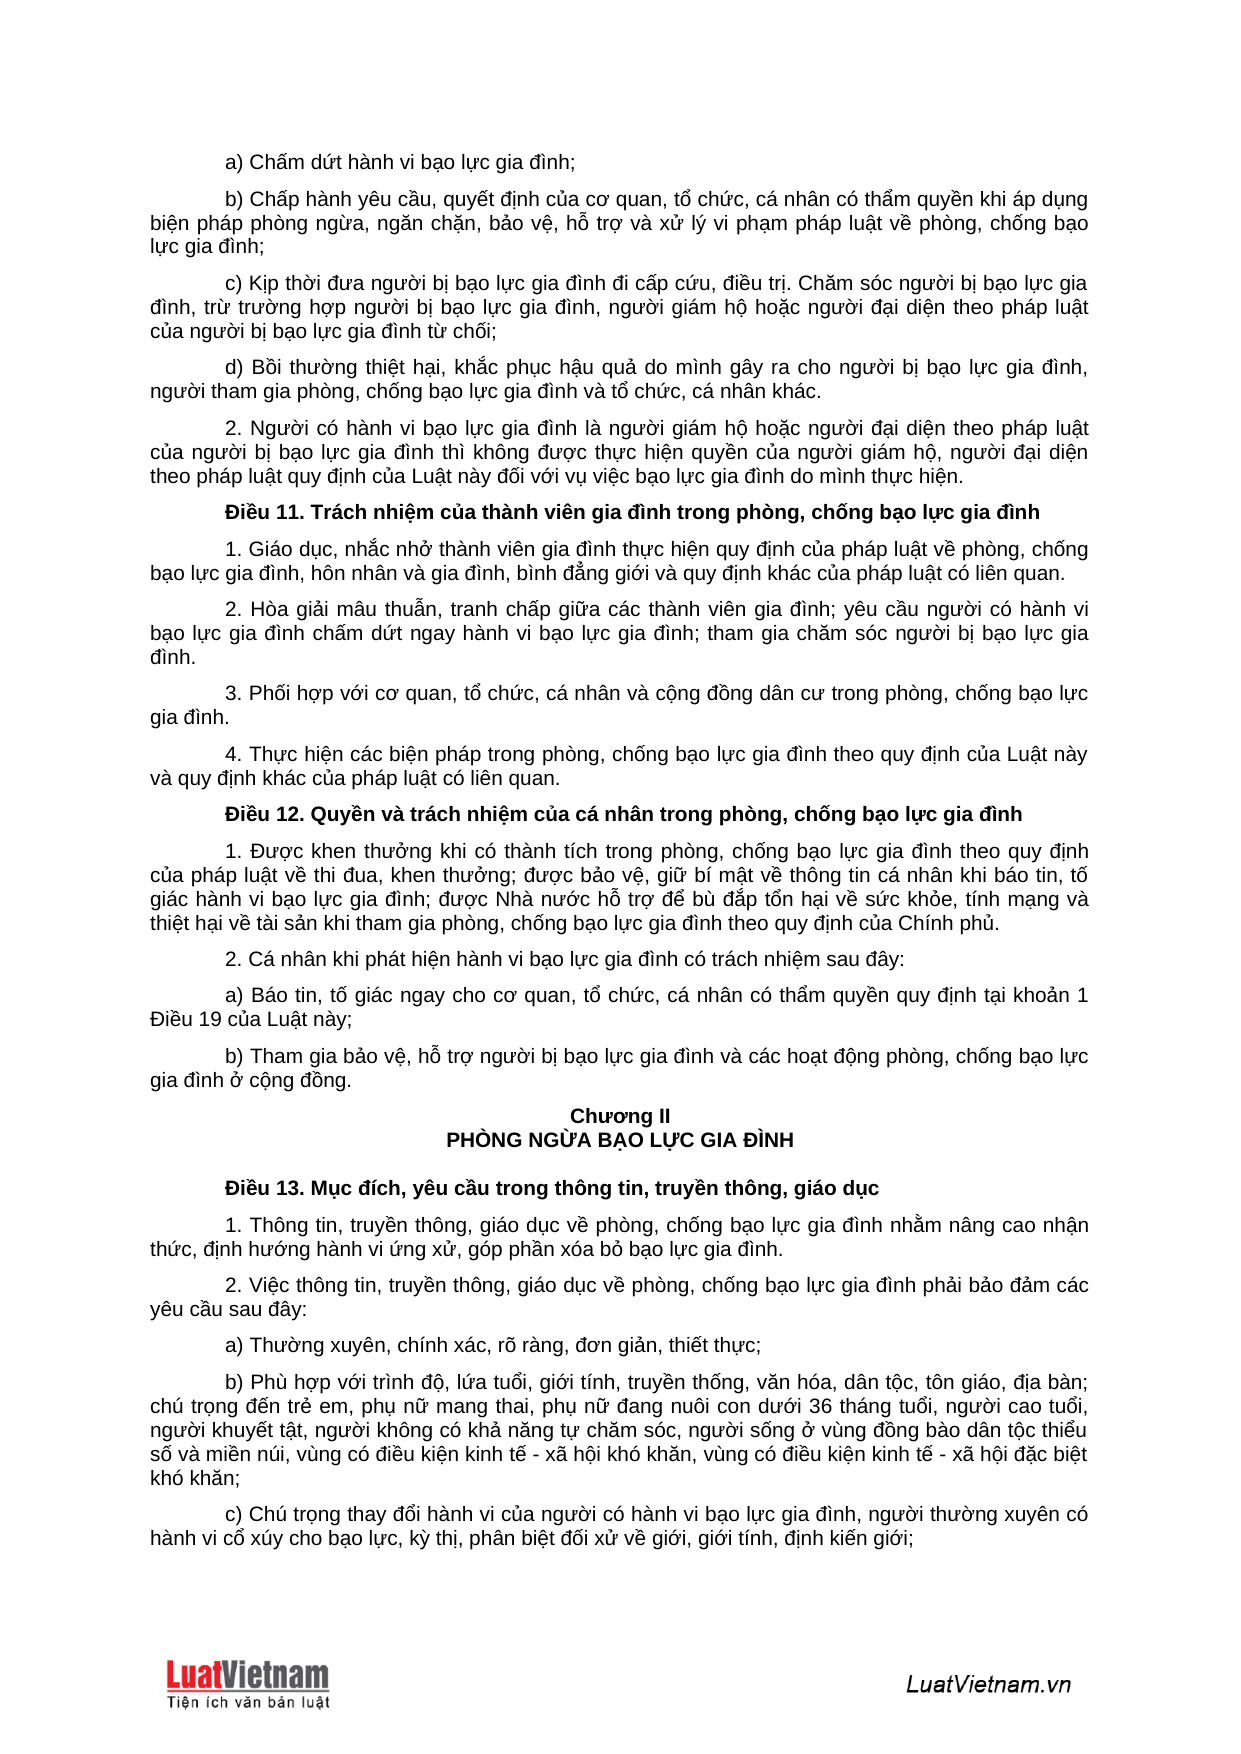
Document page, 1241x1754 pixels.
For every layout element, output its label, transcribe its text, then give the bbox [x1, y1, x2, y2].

text 1. Giáo dục, nhắc nhở thành viên gia đình thực hiện quy định của pháp luật về phòng, chống bạo lực gia đình, hôn nhân và gia đình, bình đẳng giới và quy định khác của pháp luật có liên quan. [150, 536, 1090, 584]
text 2. Người có hành vi bạo lực gia đình là người giám hộ hoặc người đại diện theo pháp luật của người bị bạo lực gia đình thì không được thực hiện quyền của người giám hộ, người đại diện theo pháp luật quy định của Luật này đối với vụ việc bạo lực gia đình do mình thực hiện. [150, 416, 1090, 487]
text 2. Cá nhân khi phát hiện hành vi bạo lực gia đình có trách nhiệm sau đây: [150, 947, 1090, 971]
text a) Chấm dứt hành vi bạo lực gia đình; [150, 150, 1090, 174]
text b) Phù hợp với trình độ, lứa tuổi, giới tính, truyền thống, văn hóa, dân tộc, tôn giáo, địa bàn; chú trọng đến trẻ em, phụ nữ mang thai, phụ nữ đang nuôi con dưới 36 tháng tuổi, người cao tuổi, người khuyết tật, người không có khả năng tự chăm sóc, người sống ở vùng đồng bào dân tộc thiểu số và miền núi, vùng có điều kiện kinh tế - xã hội khó khăn, vùng có điều kiện kinh tế - xã hội đặc biệt khó khăn; [150, 1370, 1090, 1489]
text a) Báo tin, tố giác ngay cho cơ quan, tổ chức, cá nhân có thẩm quyền quy định tại khoản 1 Điều 19 của Luật này; [150, 983, 1090, 1031]
text d) Bồi thường thiệt hại, khắc phục hậu quả do mình gây ra cho người bị bạo lực gia đình, người tham gia phòng, chống bạo lực gia đình và tổ chức, cá nhân khác. [150, 355, 1090, 403]
text Điều 12. Quyền và trách nhiệm của cá nhân trong phòng, chống bạo lực gia đình [150, 802, 1090, 826]
text Điều 11. Trách nhiệm của thành viên gia đình trong phòng, chống bạo lực gia đình [150, 500, 1090, 524]
picture [150, 1637, 1089, 1732]
text Chương II [150, 1104, 1090, 1128]
text 3. Phối hợp với cơ quan, tổ chức, cá nhân và cộng đồng dân cư trong phòng, chống bạo lực gia đình. [150, 681, 1090, 729]
text a) Thường xuyên, chính xác, rõ ràng, đơn giản, thiết thực; [150, 1333, 1090, 1357]
text c) Chú trọng thay đổi hành vi của người có hành vi bạo lực gia đình, người thường xuyên có hành vi cổ xúy cho bạo lực, kỳ thị, phân biệt đối xử về giới, giới tính, định kiến giới; [150, 1502, 1090, 1550]
text 2. Hòa giải mâu thuẫn, tranh chấp giữa các thành viên gia đình; yêu cầu người có hành vi bạo lực gia đình chấm dứt ngay hành vi bạo lực gia đình; tham gia chăm sóc người bị bạo lực gia đình. [150, 597, 1090, 669]
text 1. Thông tin, truyền thông, giáo dục về phòng, chống bạo lực gia đình nhằm nâng cao nhận thức, định hướng hành vi ứng xử, góp phần xóa bỏ bạo lực gia đình. [150, 1212, 1090, 1260]
text b) Chấp hành yêu cầu, quyết định của cơ quan, tổ chức, cá nhân có thẩm quyền khi áp dụng biện pháp phòng ngừa, ngăn chặn, bảo vệ, hỗ trợ và xử lý vi phạm pháp luật về phòng, chống bạo lực gia đình; [150, 186, 1090, 258]
text PHÒNG NGỪA BẠO LỰC GIA ĐÌNH [150, 1128, 1090, 1152]
text 1. Được khen thưởng khi có thành tích trong phòng, chống bạo lực gia đình theo quy định của pháp luật về thi đua, khen thưởng; được bảo vệ, giữ bí mật về thông tin cá nhân khi báo tin, tố giác hành vi bạo lực gia đình; được Nhà nước hỗ trợ để bù đắp tổn hại về sức khỏe, tính mạng và thiệt hại về tài sản khi tham gia phòng, chống bạo lực gia đình theo quy định của Chính phủ. [150, 838, 1090, 934]
text 4. Thực hiện các biện pháp trong phòng, chống bạo lực gia đình theo quy định của Luật này và quy định khác của pháp luật có liên quan. [150, 742, 1090, 789]
text 2. Việc thông tin, truyền thông, giáo dục về phòng, chống bạo lực gia đình phải bảo đảm các yêu cầu sau đây: [150, 1273, 1090, 1321]
text Điều 13. Mục đích, yêu cầu trong thông tin, truyền thông, giáo dục [150, 1176, 1090, 1200]
text c) Kịp thời đưa người bị bạo lực gia đình đi cấp cứu, điều trị. Chăm sóc người bị bạo lực gia đình, trừ trường hợp người bị bạo lực gia đình, người giám hộ hoặc người đại diện theo pháp luật của người bị bạo lực gia đình từ chối; [150, 271, 1090, 343]
text b) Tham gia bảo vệ, hỗ trợ người bị bạo lực gia đình và các hoạt động phòng, chống bạo lực gia đình ở cộng đồng. [150, 1044, 1090, 1092]
